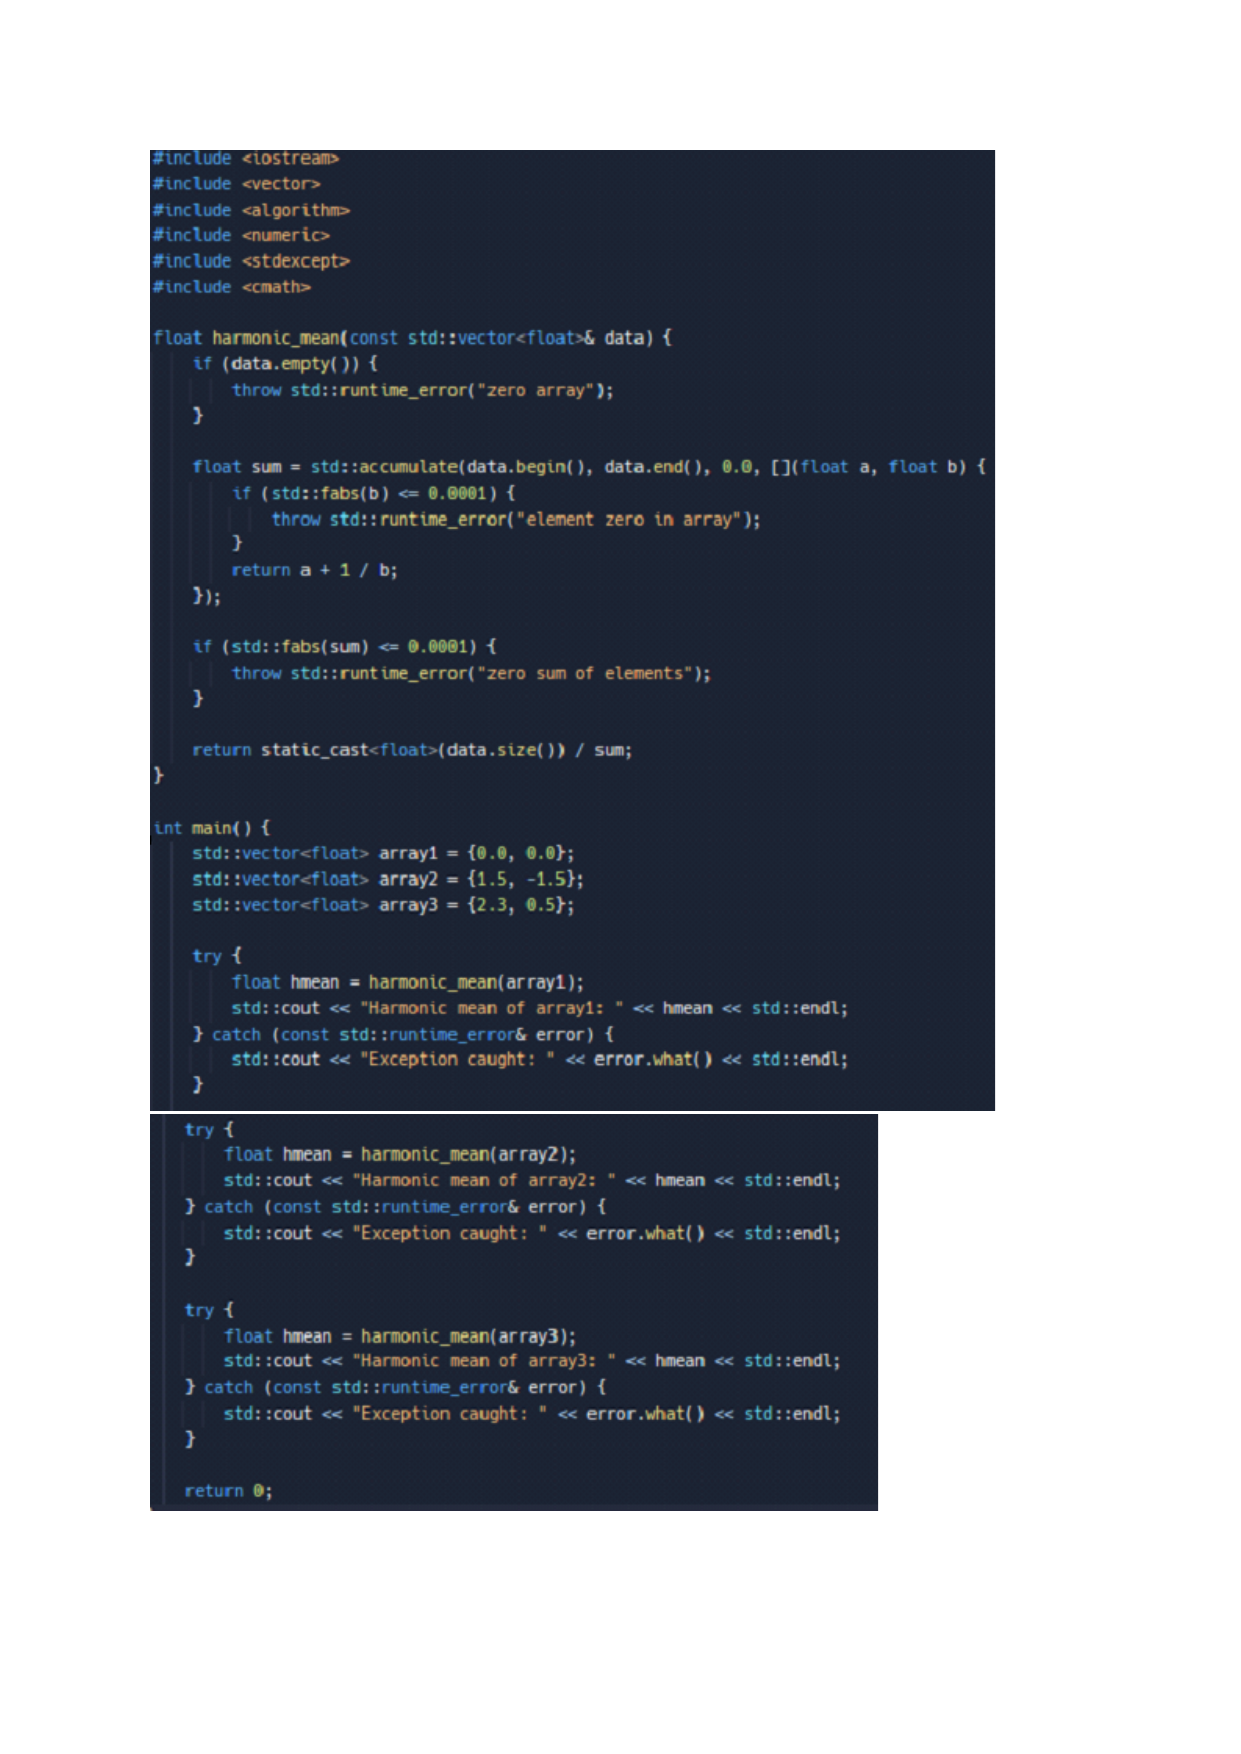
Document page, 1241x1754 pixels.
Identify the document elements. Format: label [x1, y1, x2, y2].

picture [150, 150, 996, 1111]
picture [150, 1114, 879, 1511]
